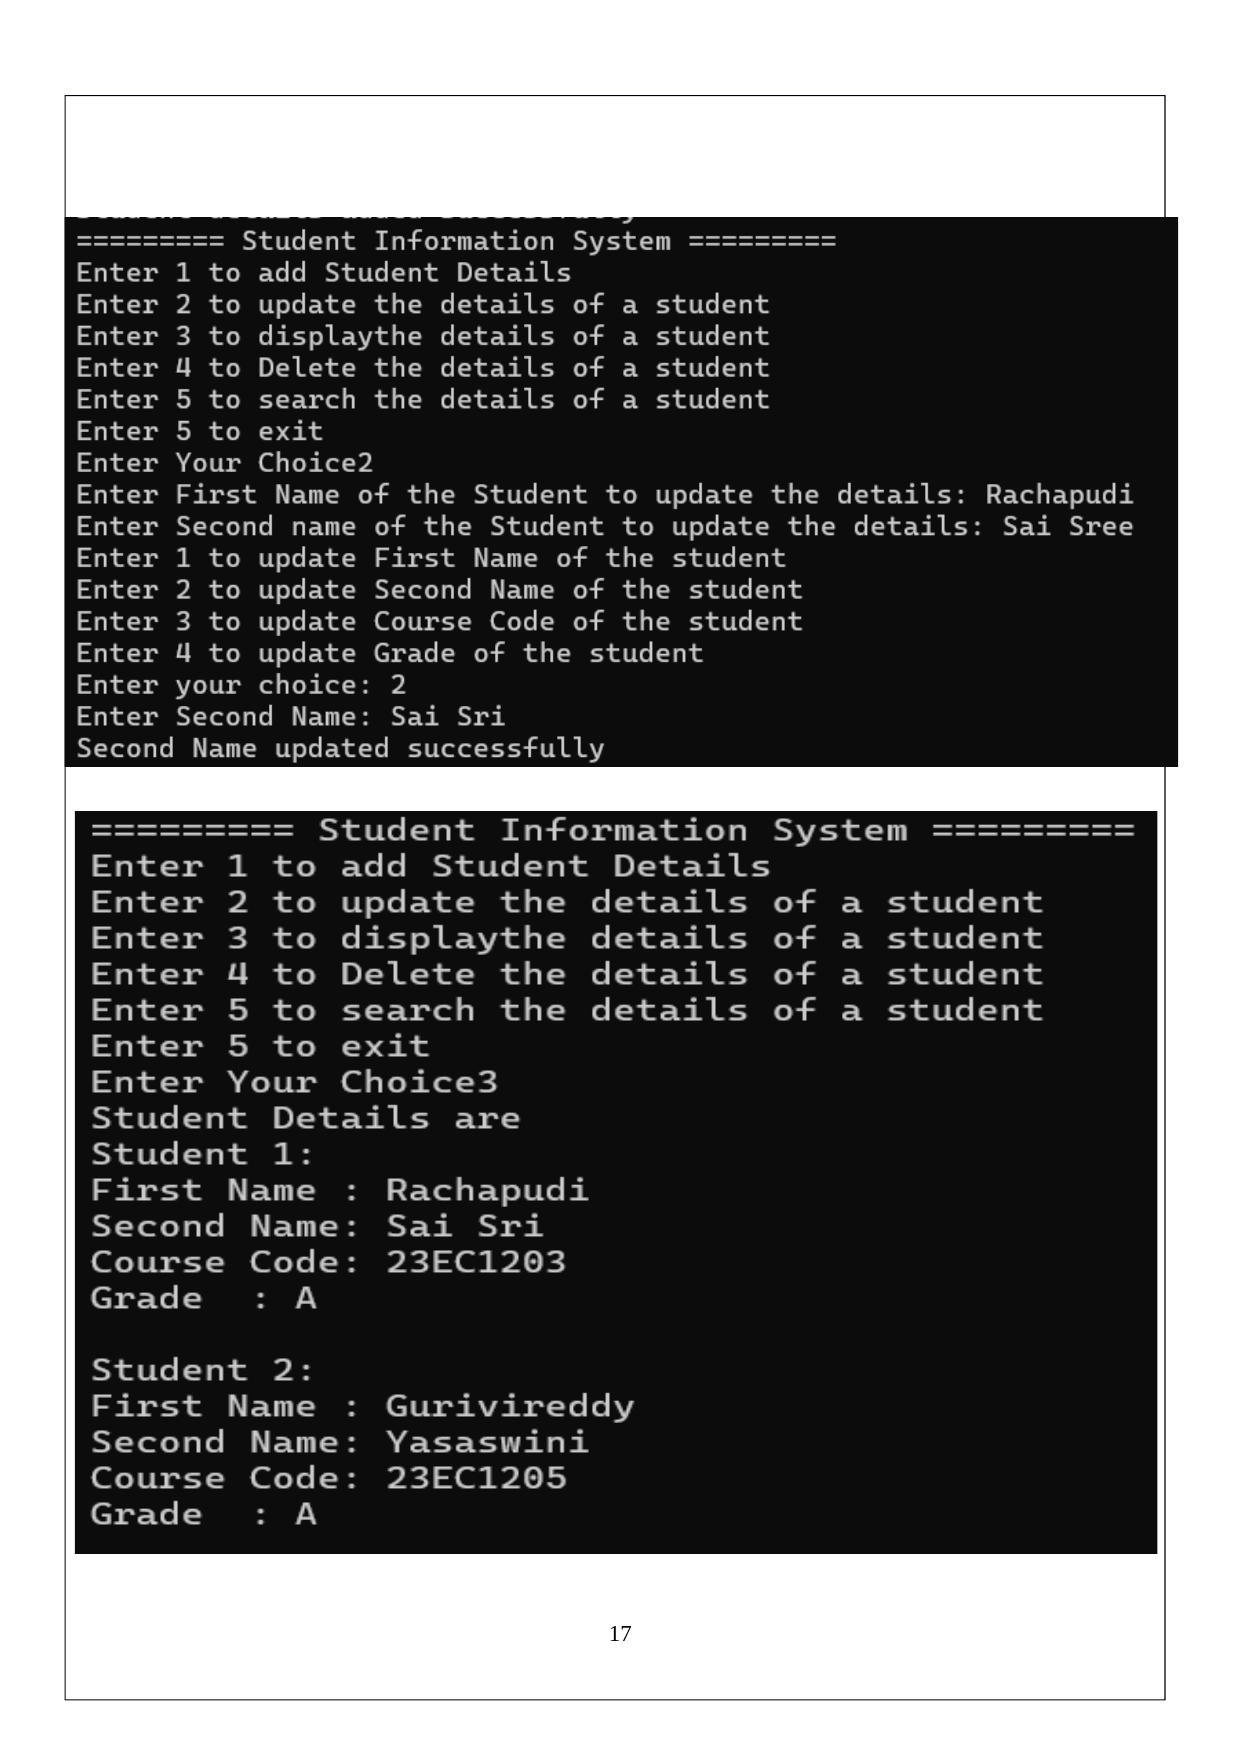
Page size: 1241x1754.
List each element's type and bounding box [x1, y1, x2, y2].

picture [64, 217, 1179, 767]
picture [72, 811, 1157, 1551]
